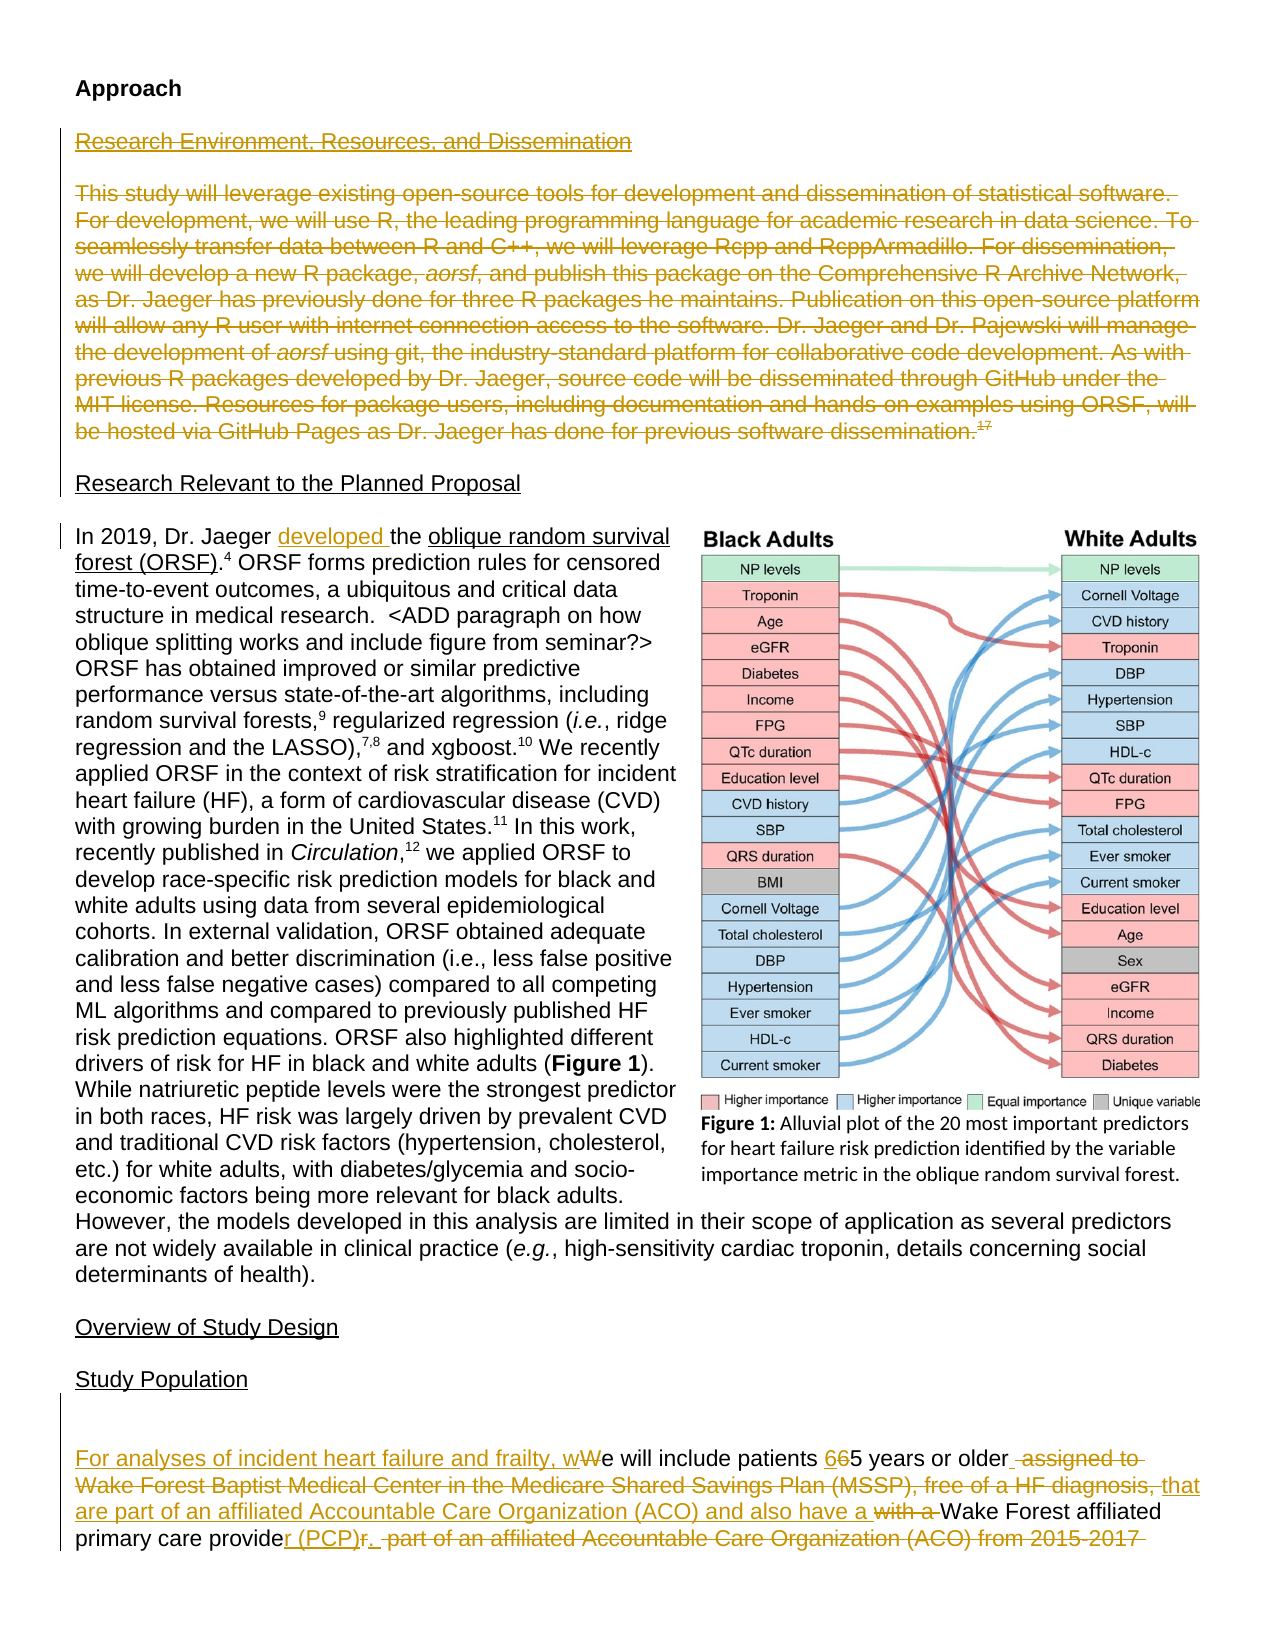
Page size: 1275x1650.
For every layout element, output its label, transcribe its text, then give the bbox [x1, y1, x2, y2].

picture [700, 530, 1200, 1109]
text Overview of Study Design [75, 1314, 1200, 1340]
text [75, 1445, 1200, 1551]
text Study Population [75, 1366, 1200, 1393]
text Research Relevant to the Planned Proposal [75, 470, 1200, 497]
text Approach [75, 75, 1200, 101]
